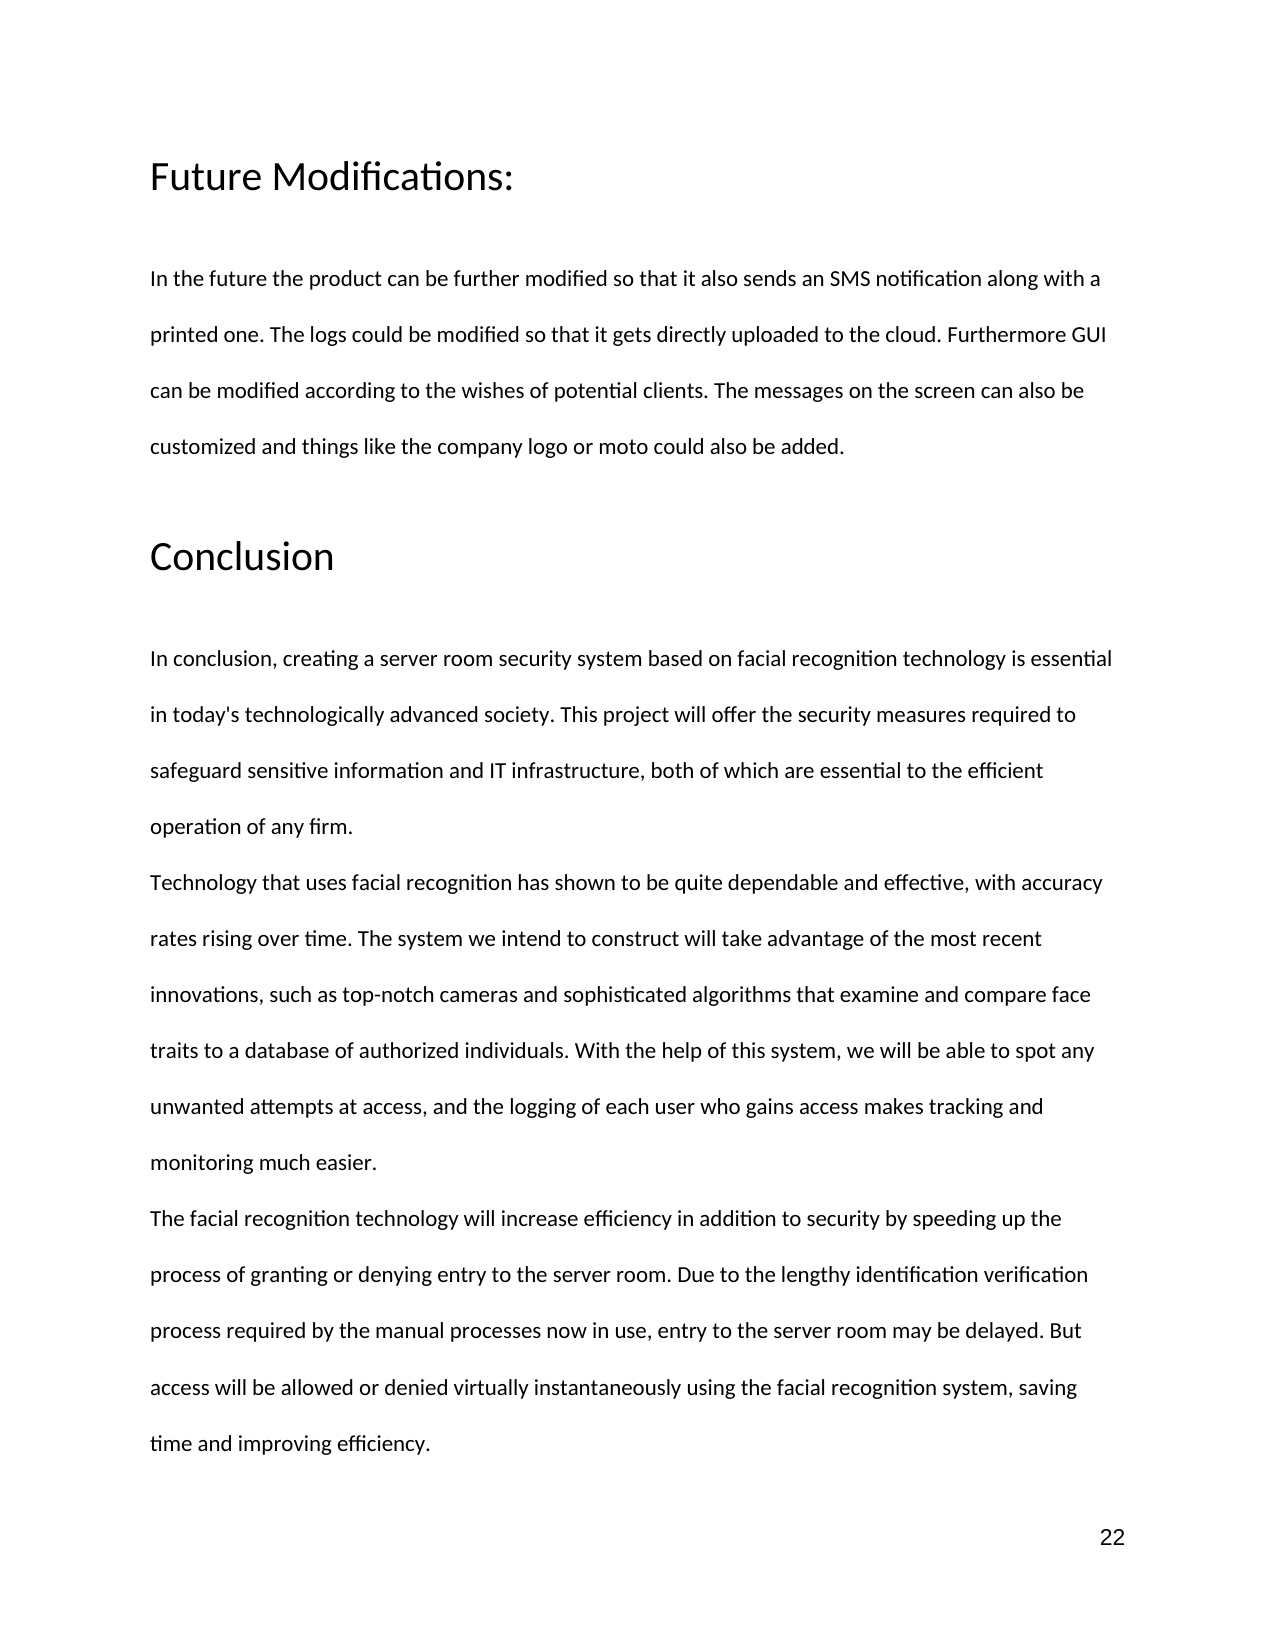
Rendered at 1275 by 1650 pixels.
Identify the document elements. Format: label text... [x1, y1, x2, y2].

text The facial recognition technology will increase efficiency in addition to security by speeding up the process of granting or denying entry to the server room. Due to the lengthy identification verification process required by the manual processes now in use, entry to the server room may be delayed. But access will be allowed or denied virtually instantaneously using the facial recognition system, saving time and improving efficiency. [150, 1204, 1125, 1457]
text Technology that uses facial recognition has shown to be quite dependable and effective, with accuracy rates rising over time. The system we intend to construct will take advantage of the most recent innovations, such as top-notch cameras and sophisticated algorithms that examine and compare face traits to a database of authorized individuals. With the help of this system, we will be able to spot any unwanted attempts at access, and the logging of each user who gains access makes tracking and monitoring much easier. [150, 868, 1125, 1177]
text In the future the product can be further modified so that it also sends an SMS notification along with a printed one. The logs could be modified so that it gets directly uploaded to the cloud. Furthermore GUI can be modified according to the wishes of potential clients. The messages on the screen can also be customized and things like the company logo or moto could also be added. [150, 264, 1125, 460]
subtitle Conclusion [150, 530, 1125, 581]
subtitle Future Modifications: [150, 150, 1125, 201]
text In conclusion, creating a server room security system based on facial recognition technology is essential in today's technologically advanced society. This project will offer the security measures required to safeguard sensitive information and IT infrastructure, both of which are essential to the efficient operation of any firm. [150, 644, 1125, 840]
